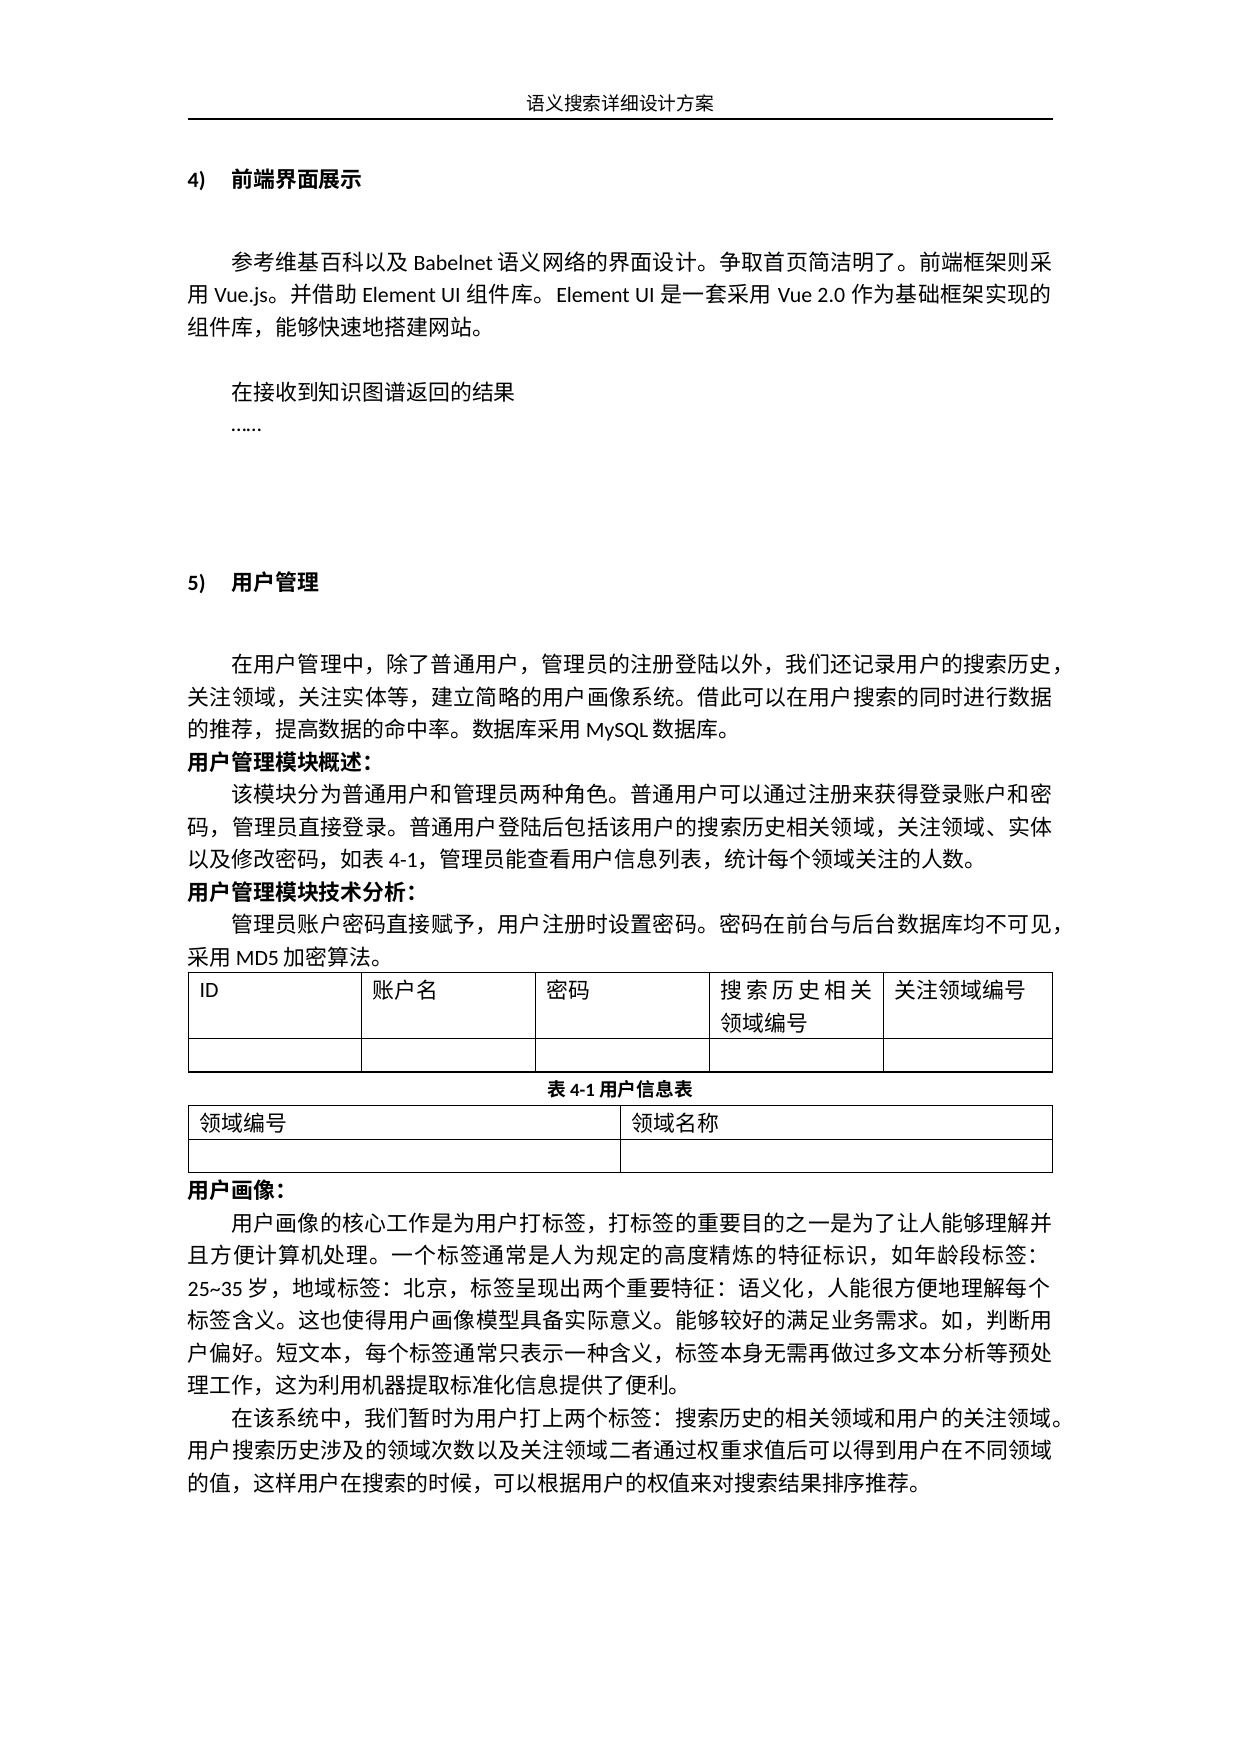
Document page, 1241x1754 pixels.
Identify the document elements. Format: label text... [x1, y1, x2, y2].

table_cell [710, 1039, 883, 1071]
text 管理员账户密码直接赋予，用户注册时设置密码。密码在前台与后台数据库均不可见，采用MD5加密算法。 [187, 907, 1053, 972]
table_cell [189, 1140, 620, 1172]
table_header 领域编号 [189, 1106, 620, 1138]
table_header 搜索历史相关领域编号 [710, 973, 883, 1038]
table_cell [884, 1039, 1052, 1071]
text 用户管理模块概述： [187, 744, 1053, 777]
text 参考维基百科以及Babelnet语义网络的界面设计。争取首页简洁明了。前端框架则采用Vue.js。并借助Element UI 组件库。Element UI 是一套采用 Vue 2.0 作为基础框架实现的组件库，能够快速地搭建网站。 [187, 244, 1053, 342]
table_header 账户名 [362, 973, 535, 1038]
text 在用户管理中，除了普通用户，管理员的注册登陆以外，我们还记录用户的搜索历史，关注领域，关注实体等，建立简略的用户画像系统。借此可以在用户搜索的同时进行数据的推荐，提高数据的命中率。数据库采用MySQL数据库。 [187, 647, 1053, 744]
table_cell [536, 1039, 709, 1071]
subtitle 用户管理 [187, 564, 1053, 597]
text 在接收到知识图谱返回的结果 [187, 374, 1053, 407]
text 用户画像： [187, 1173, 1053, 1206]
text 在该系统中，我们暂时为用户打上两个标签：搜索历史的相关领域和用户的关注领域。用户搜索历史涉及的领域次数以及关注领域二者通过权重求值后可以得到用户在不同领域的值，这样用户在搜索的时候，可以根据用户的权值来对搜索结果排序推荐。 [187, 1401, 1053, 1498]
subtitle 前端界面展示 [187, 162, 1053, 194]
table_cell [362, 1039, 535, 1071]
table_header 关注领域编号 [884, 973, 1052, 1038]
text 该模块分为普通用户和管理员两种角色。普通用户可以通过注册来获得登录账户和密码，管理员直接登录。普通用户登陆后包括该用户的搜索历史相关领域，关注领域、实体以及修改密码，如表4-1，管理员能查看用户信息列表，统计每个领域关注的人数。 [187, 777, 1053, 874]
text 用户管理模块技术分析： [187, 874, 1053, 907]
text 表4-1 用户信息表 [187, 1072, 1053, 1105]
table_cell [189, 1039, 361, 1071]
table_header ID [189, 973, 361, 1038]
text …… [187, 407, 1053, 439]
text 用户画像的核心工作是为用户打标签，打标签的重要目的之一是为了让人能够理解并且方便计算机处理。一个标签通常是人为规定的高度精炼的特征标识，如年龄段标签：25~35岁，地域标签：北京，标签呈现出两个重要特征：语义化，人能很方便地理解每个标签含义。这也使得用户画像模型具备实际意义。能够较好的满足业务需求。如，判断用户偏好。短文本，每个标签通常只表示一种含义，标签本身无需再做过多文本分析等预处理工作，这为利用机器提取标准化信息提供了便利。 [187, 1206, 1053, 1401]
table_header 密码 [536, 973, 709, 1038]
table_cell [621, 1140, 1052, 1172]
table_header 领域名称 [621, 1106, 1052, 1138]
